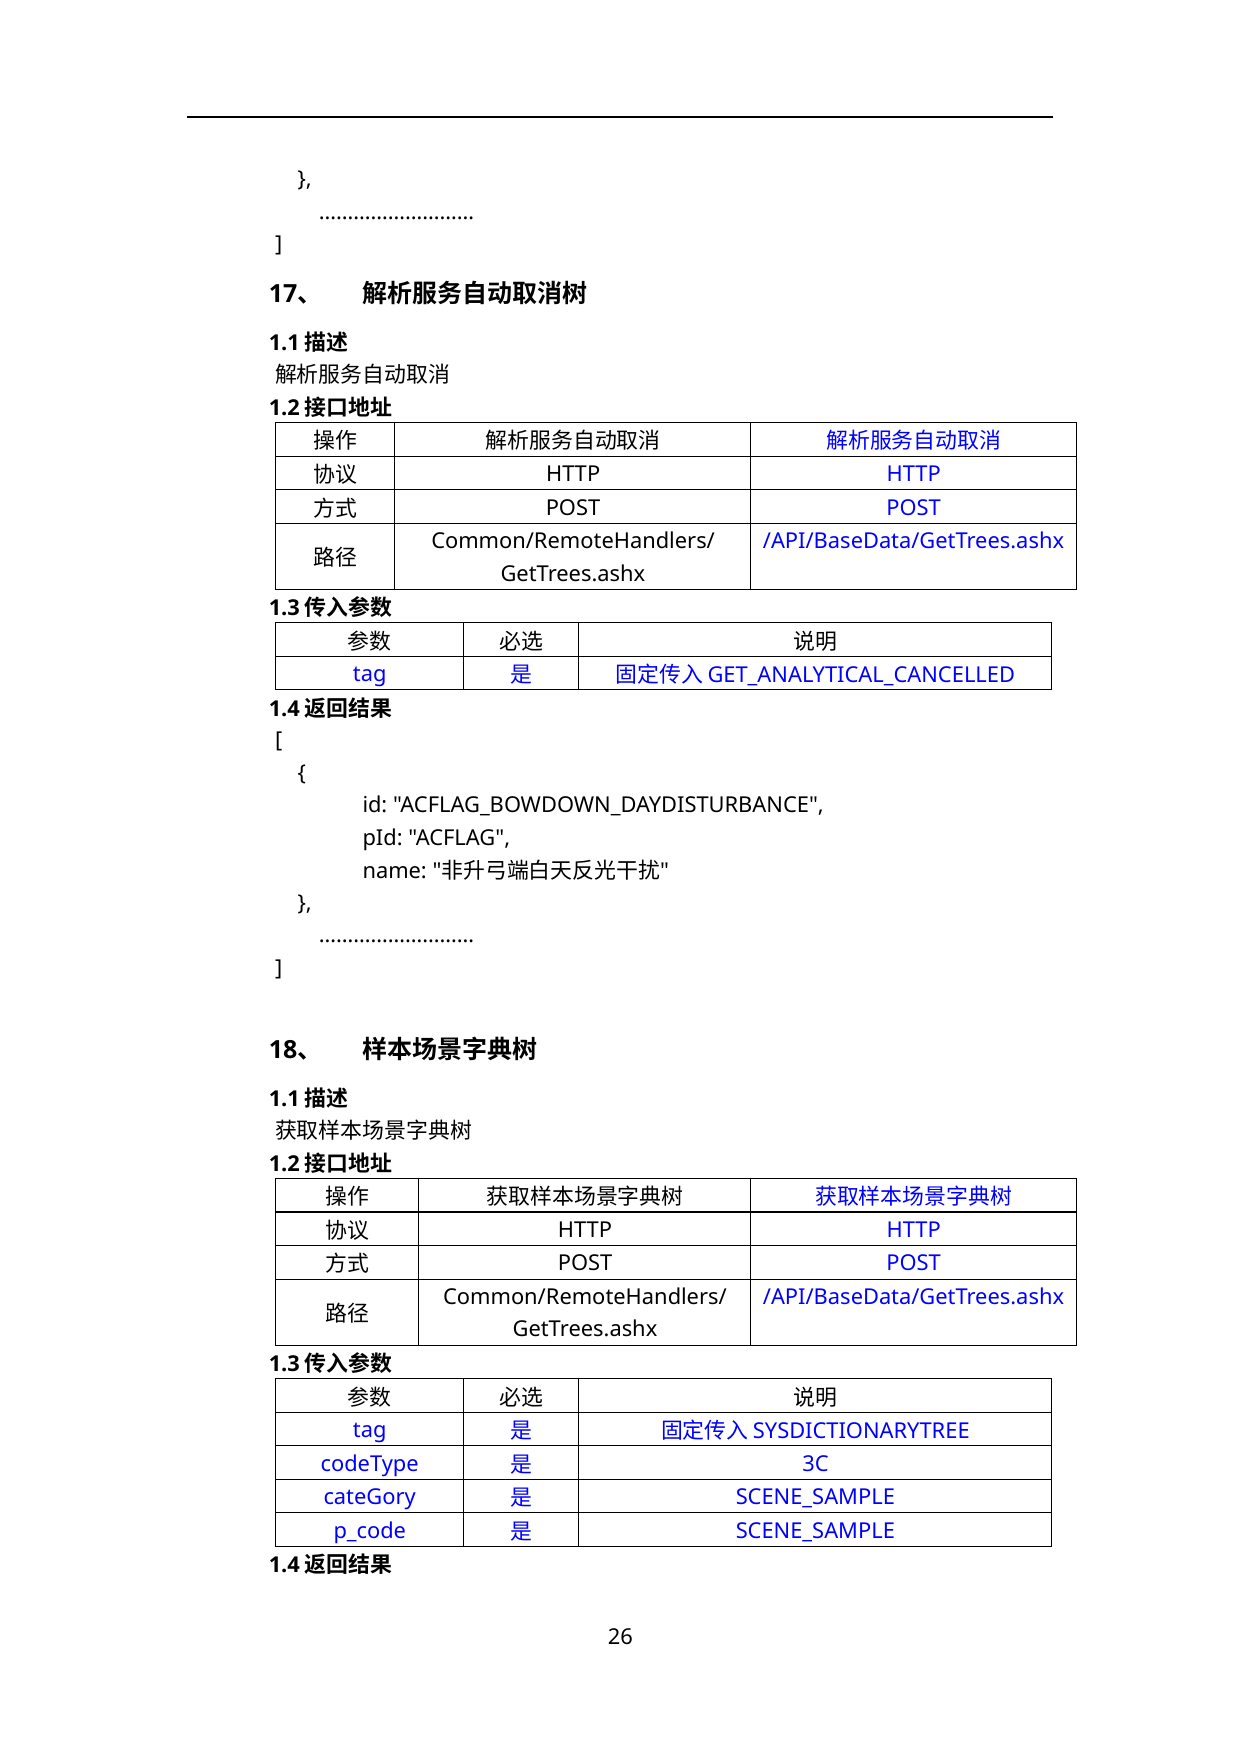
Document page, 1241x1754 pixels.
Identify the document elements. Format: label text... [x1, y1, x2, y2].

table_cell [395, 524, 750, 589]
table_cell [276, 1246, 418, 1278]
text }, [187, 162, 1053, 194]
text pId: "ACFLAG", [275, 820, 1053, 853]
text 1.3传入参数 [231, 590, 1053, 622]
text ……………………… [187, 194, 1053, 227]
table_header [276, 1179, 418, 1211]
text 1.4返回结果 [231, 1547, 1053, 1579]
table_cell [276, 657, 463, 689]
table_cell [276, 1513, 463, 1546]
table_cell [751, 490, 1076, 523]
text 1.2接口地址 [231, 1145, 1053, 1178]
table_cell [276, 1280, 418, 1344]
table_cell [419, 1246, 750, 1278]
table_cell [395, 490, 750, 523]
text id: "ACFLAG_BOWDOWN_DAYDISTURBANCE", [275, 788, 1053, 820]
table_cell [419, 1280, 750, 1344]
text 获取样本场景字典树 [187, 1113, 1053, 1145]
text ……………………… [187, 918, 1053, 950]
text { [187, 755, 1053, 788]
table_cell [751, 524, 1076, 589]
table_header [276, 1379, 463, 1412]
text 1.3传入参数 [231, 1346, 1053, 1378]
text ] [187, 227, 1053, 259]
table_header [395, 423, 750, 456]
text 1.1描述 [231, 1080, 1053, 1113]
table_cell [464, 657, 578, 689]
text [ [187, 723, 1053, 755]
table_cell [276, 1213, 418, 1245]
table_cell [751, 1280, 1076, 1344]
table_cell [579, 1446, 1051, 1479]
text ] [187, 950, 1053, 983]
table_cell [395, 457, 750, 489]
text 解析服务自动取消树 [269, 259, 1053, 324]
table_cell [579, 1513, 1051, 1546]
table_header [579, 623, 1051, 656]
text name: "非升弓端白天反光干扰" [275, 853, 1053, 885]
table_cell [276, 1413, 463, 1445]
text 样本场景字典树 [269, 1015, 1053, 1080]
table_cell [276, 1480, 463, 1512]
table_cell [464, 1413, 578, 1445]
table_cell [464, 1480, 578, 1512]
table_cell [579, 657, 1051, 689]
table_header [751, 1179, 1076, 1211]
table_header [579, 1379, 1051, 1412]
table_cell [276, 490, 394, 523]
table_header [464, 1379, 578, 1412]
text }, [187, 885, 1053, 918]
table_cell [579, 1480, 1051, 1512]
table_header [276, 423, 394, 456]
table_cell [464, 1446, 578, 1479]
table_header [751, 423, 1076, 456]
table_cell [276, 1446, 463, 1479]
text 解析服务自动取消 [187, 357, 1053, 389]
text 1.4返回结果 [231, 690, 1053, 723]
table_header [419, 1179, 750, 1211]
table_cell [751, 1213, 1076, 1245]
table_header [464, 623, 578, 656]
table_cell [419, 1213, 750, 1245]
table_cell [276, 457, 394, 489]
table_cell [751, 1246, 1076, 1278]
text 1.1描述 [231, 324, 1053, 357]
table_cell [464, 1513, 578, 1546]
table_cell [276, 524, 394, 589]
text 1.2接口地址 [231, 389, 1053, 422]
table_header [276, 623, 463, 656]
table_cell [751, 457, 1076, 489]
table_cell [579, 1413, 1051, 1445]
